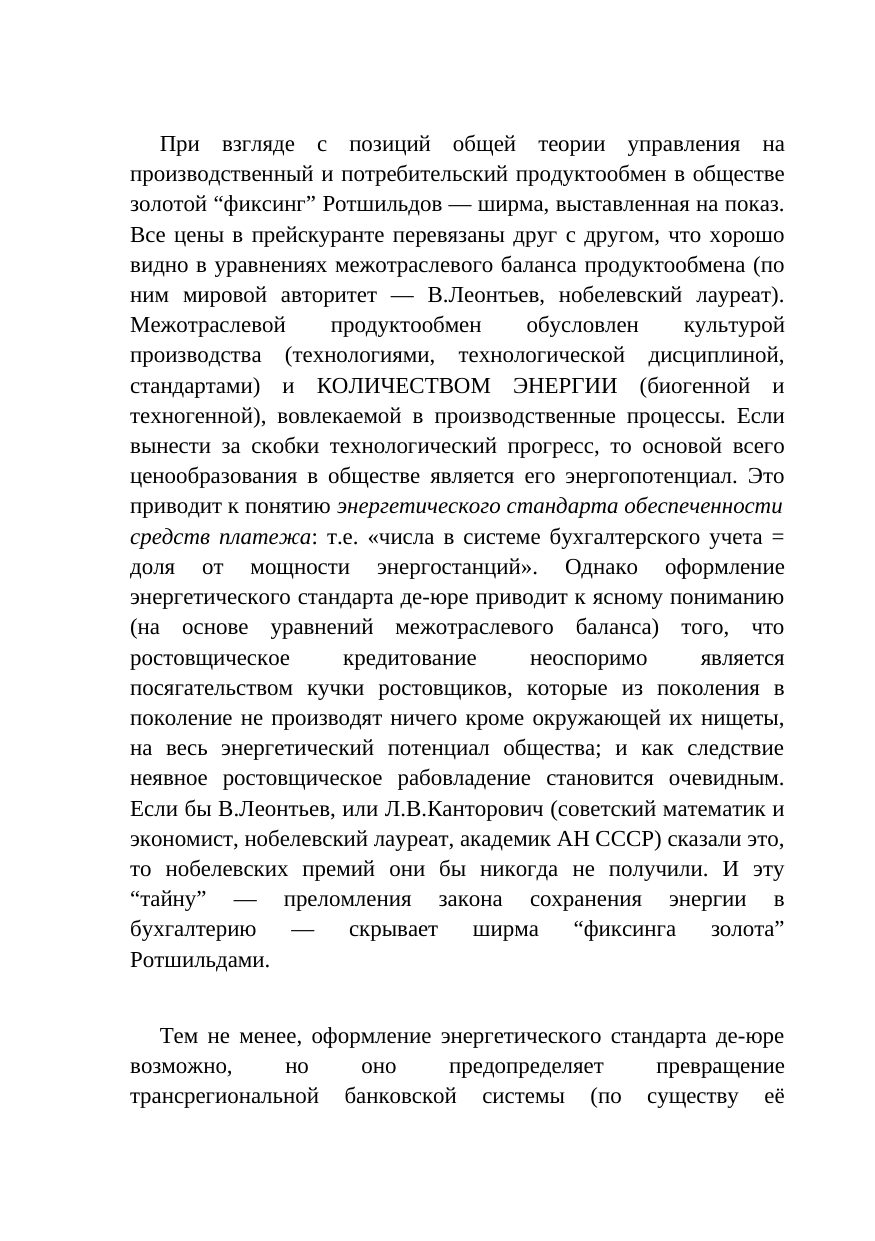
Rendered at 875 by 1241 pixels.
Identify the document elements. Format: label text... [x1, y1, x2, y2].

text При взгляде с позиций общей теории управления на производственный и потребительский продуктообмен в обществе золотой “фиксинг” Ротшильдов — ширма, выставленная на показ. Все цены в прейскуранте перевязаны друг с другом, что хорошо видно в уравнениях межотраслевого баланса продуктообмена (по ним мировой авторитет — В.Леонтьев, нобелевский лауреат). Межотраслевой продуктообмен обусловлен культурой производства (технологиями, технологической дисциплиной, стандартами) и КОЛИЧЕСТВОМ ЭНЕРГИИ (биогенной и техногенной), вовлекаемой в производственные процессы. Если вынести за скобки технологический прогресс, то основой всего ценообразования в обществе является его энергопотенциал. Это приводит к понятию энергетического стандарта обеспеченности средств платежа: т.е. «числа в системе бухгалтерского учета = доля от мощности энергостанций». Однако оформление энергетического стандарта де-юре приводит к ясному пониманию (на основе уравнений межотраслевого баланса) того, что ростовщическое кредитование неоспоримо является посягательством кучки ростовщиков, которые из поколения в поколение не производят ничего кроме окружающей их нищеты, на весь энергетический потенциал общества; и как следствие неявное ростовщическое рабовладение становится очевидным. Если бы В.Леонтьев, или Л.В.Канторович (советский математик и экономист, нобелевский лауреат, академик АН СССР) сказали это, то нобелевских премий они бы никогда не получили. И эту “тайну” — преломления закона сохранения энергии в бухгалтерию — скрывает ширма “фиксинга золота” Ротшильдами. [130, 130, 785, 972]
